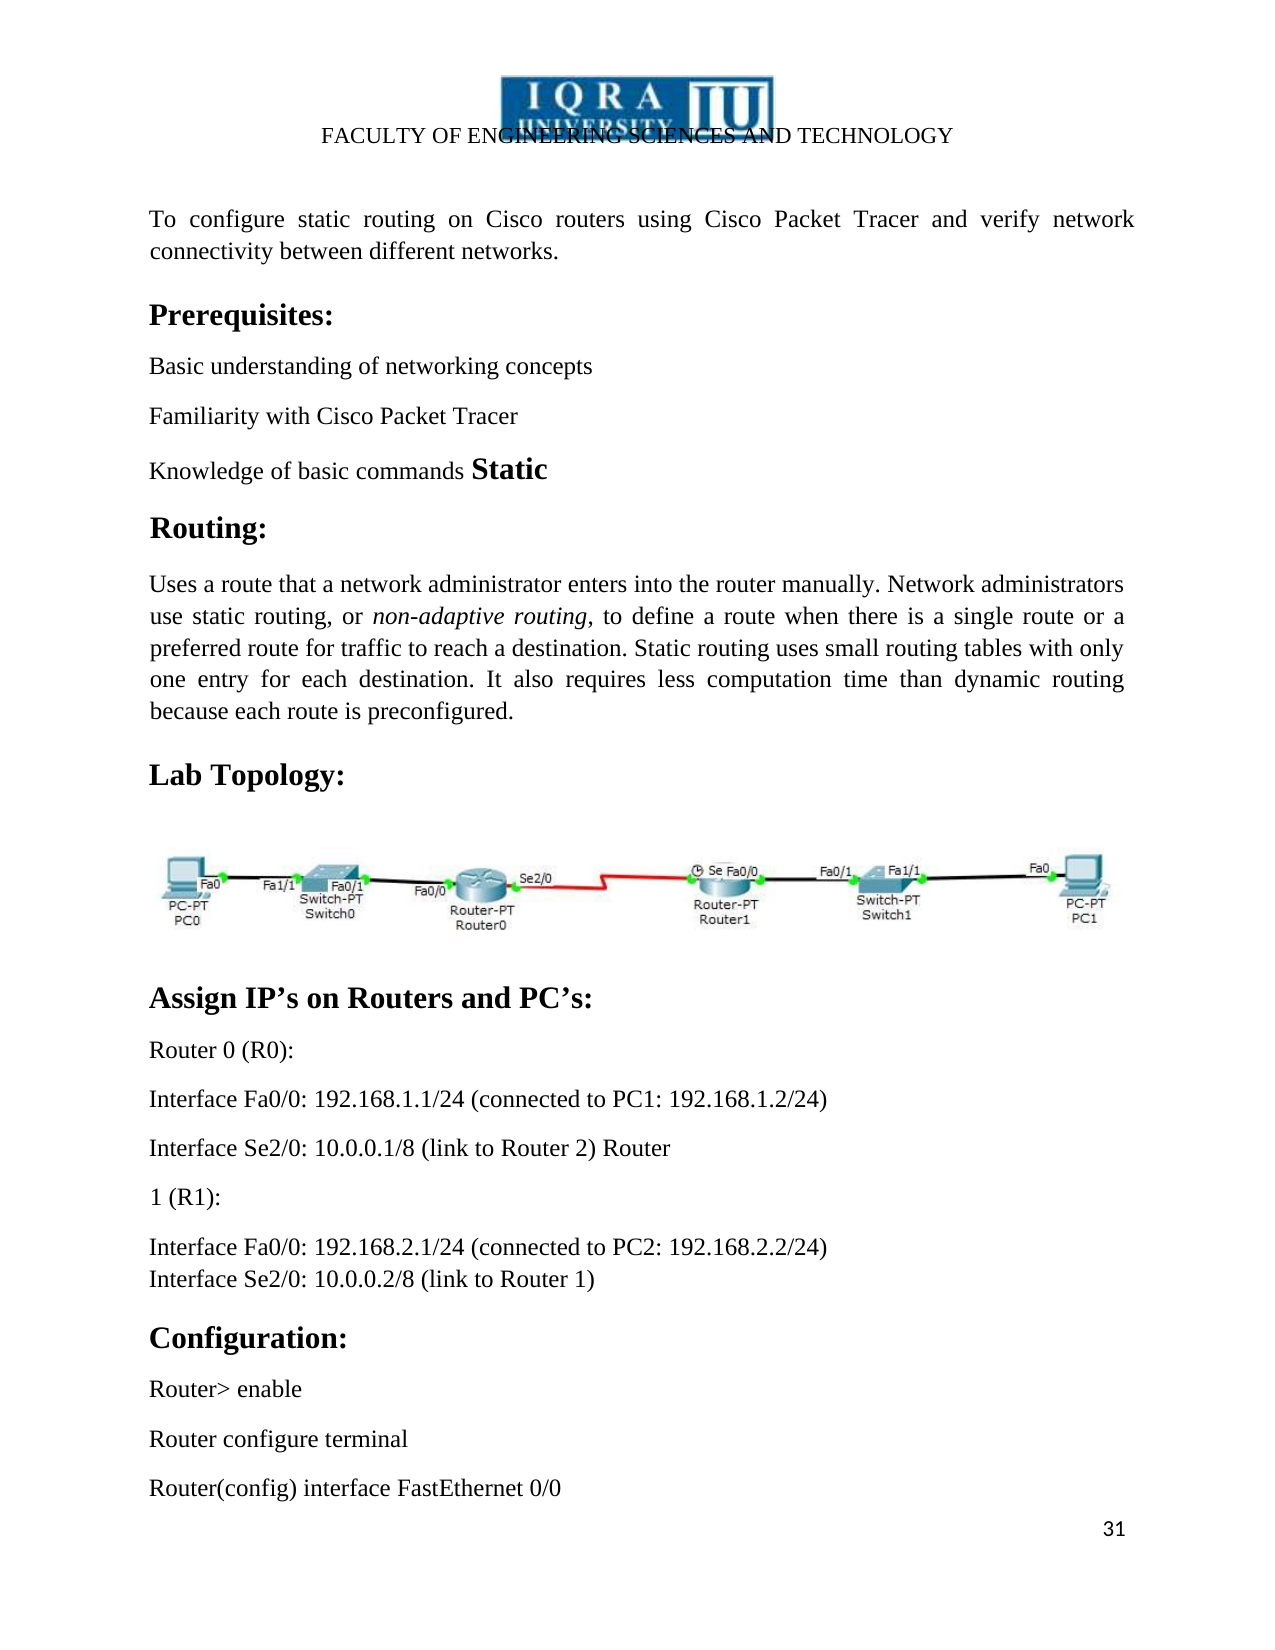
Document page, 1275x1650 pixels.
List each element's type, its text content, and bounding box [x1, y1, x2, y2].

text Familiarity with Cisco Packet Tracer [148, 401, 1137, 429]
text Interface Fa0/0: 192.168.2.1/24 (connected to PC2: 192.168.2.2/24) [148, 1232, 1137, 1260]
text Router configure terminal [148, 1424, 1137, 1453]
text Basic understanding of networking concepts [148, 351, 1137, 380]
text Router(config) interface FastEthernet 0/0 [148, 1473, 1137, 1502]
text Lab Topology: [148, 756, 1145, 792]
text Knowledge of basic commands Static Routing: [148, 450, 547, 545]
text Interface Se2/0: 10.0.0.1/8 (link to Router 2) Router 1 (R1): [148, 1133, 671, 1211]
text Interface Fa0/0: 192.168.1.1/24 (connected to PC1: 192.168.1.2/24) [148, 1084, 1137, 1113]
picture [473, 75, 802, 146]
text Interface Se2/0: 10.0.0.2/8 (link to Router 1) [148, 1264, 1137, 1293]
text Configuration: [148, 1319, 1145, 1355]
text Prerequisites: [148, 296, 1145, 332]
text Router 0 (R0): [148, 1035, 1137, 1063]
picture [156, 811, 1132, 948]
text Uses a route that a network administrator enters into the router manually. Network administrators use static routing, or non-adaptive routing, to define a route when there is a single route or a preferred route for traffic to reach a destination. Static routing uses small routing tables with only one entry for each destination. It also requires less computation time than dynamic routing because each route is preconfigured. [148, 569, 1125, 725]
text Assign IP’s on Routers and PC’s: [148, 979, 1145, 1015]
text Router> enable [148, 1374, 1137, 1403]
text To configure static routing on Cisco routers using Cisco Packet Tracer and verify network connectivity between different networks. [148, 204, 1137, 265]
